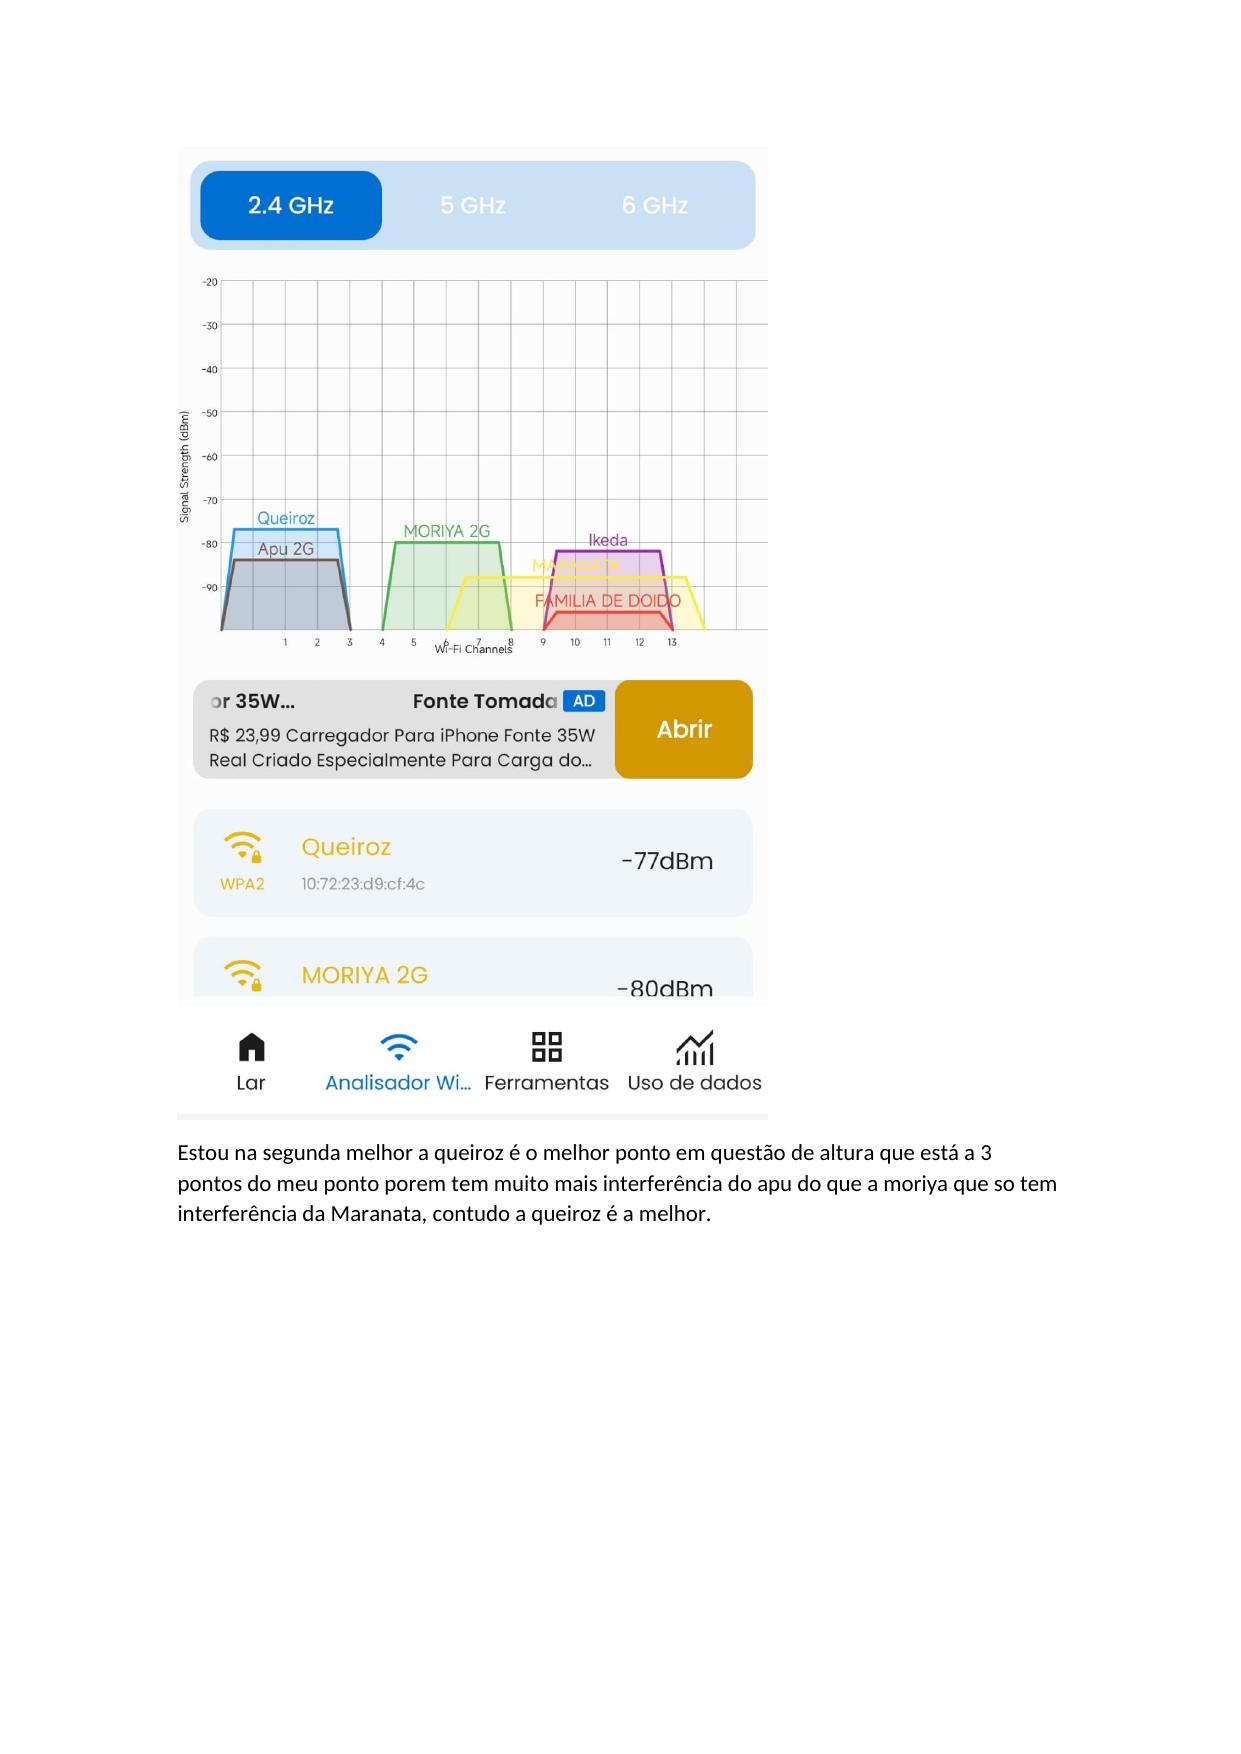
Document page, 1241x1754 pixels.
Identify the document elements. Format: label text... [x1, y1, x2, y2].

picture [177, 147, 768, 1120]
text Estou na segunda melhor a queiroz é o melhor ponto em questão de altura que está a 3 pontos do meu ponto porem tem muito mais interferência do apu do que a moriya que so tem interferência da Maranata, contudo a queiroz é a melhor. [177, 1138, 1063, 1227]
